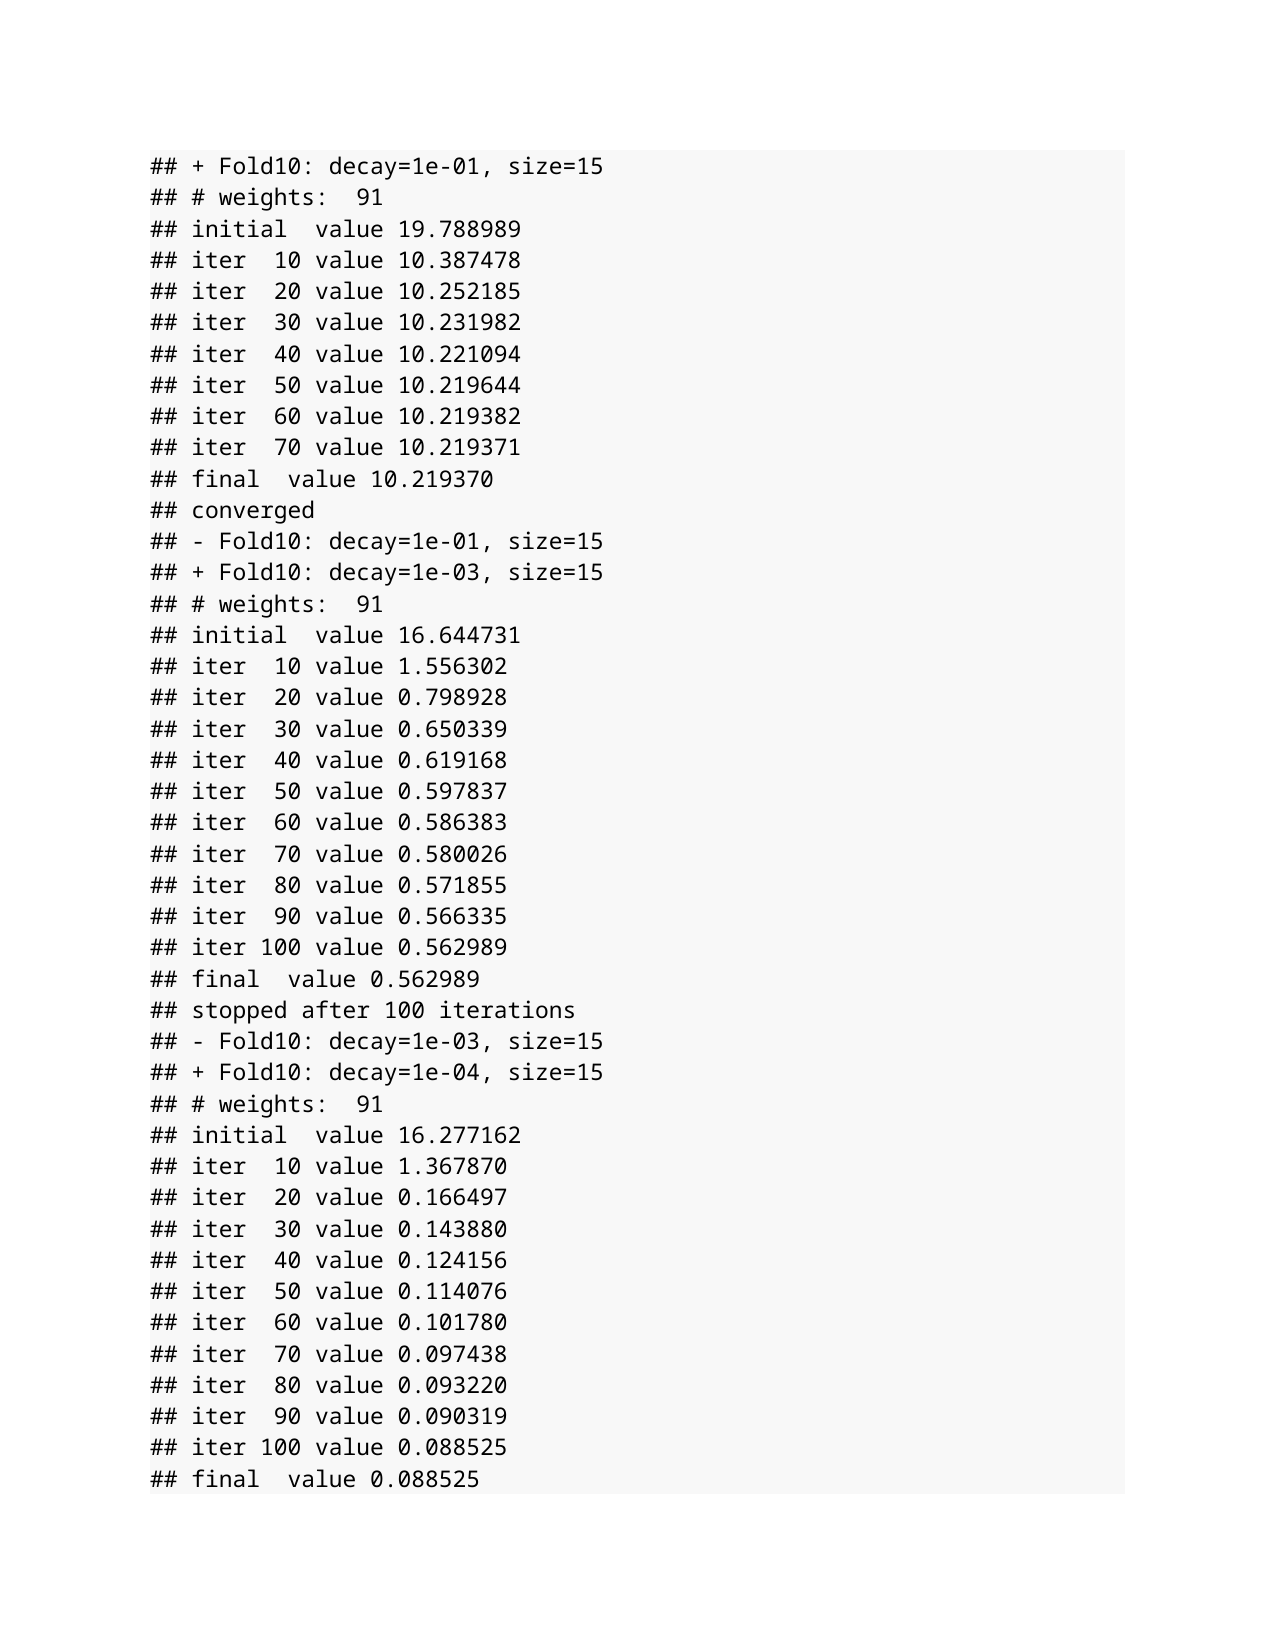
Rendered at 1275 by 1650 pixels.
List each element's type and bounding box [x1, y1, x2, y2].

text [150, 150, 1125, 1494]
